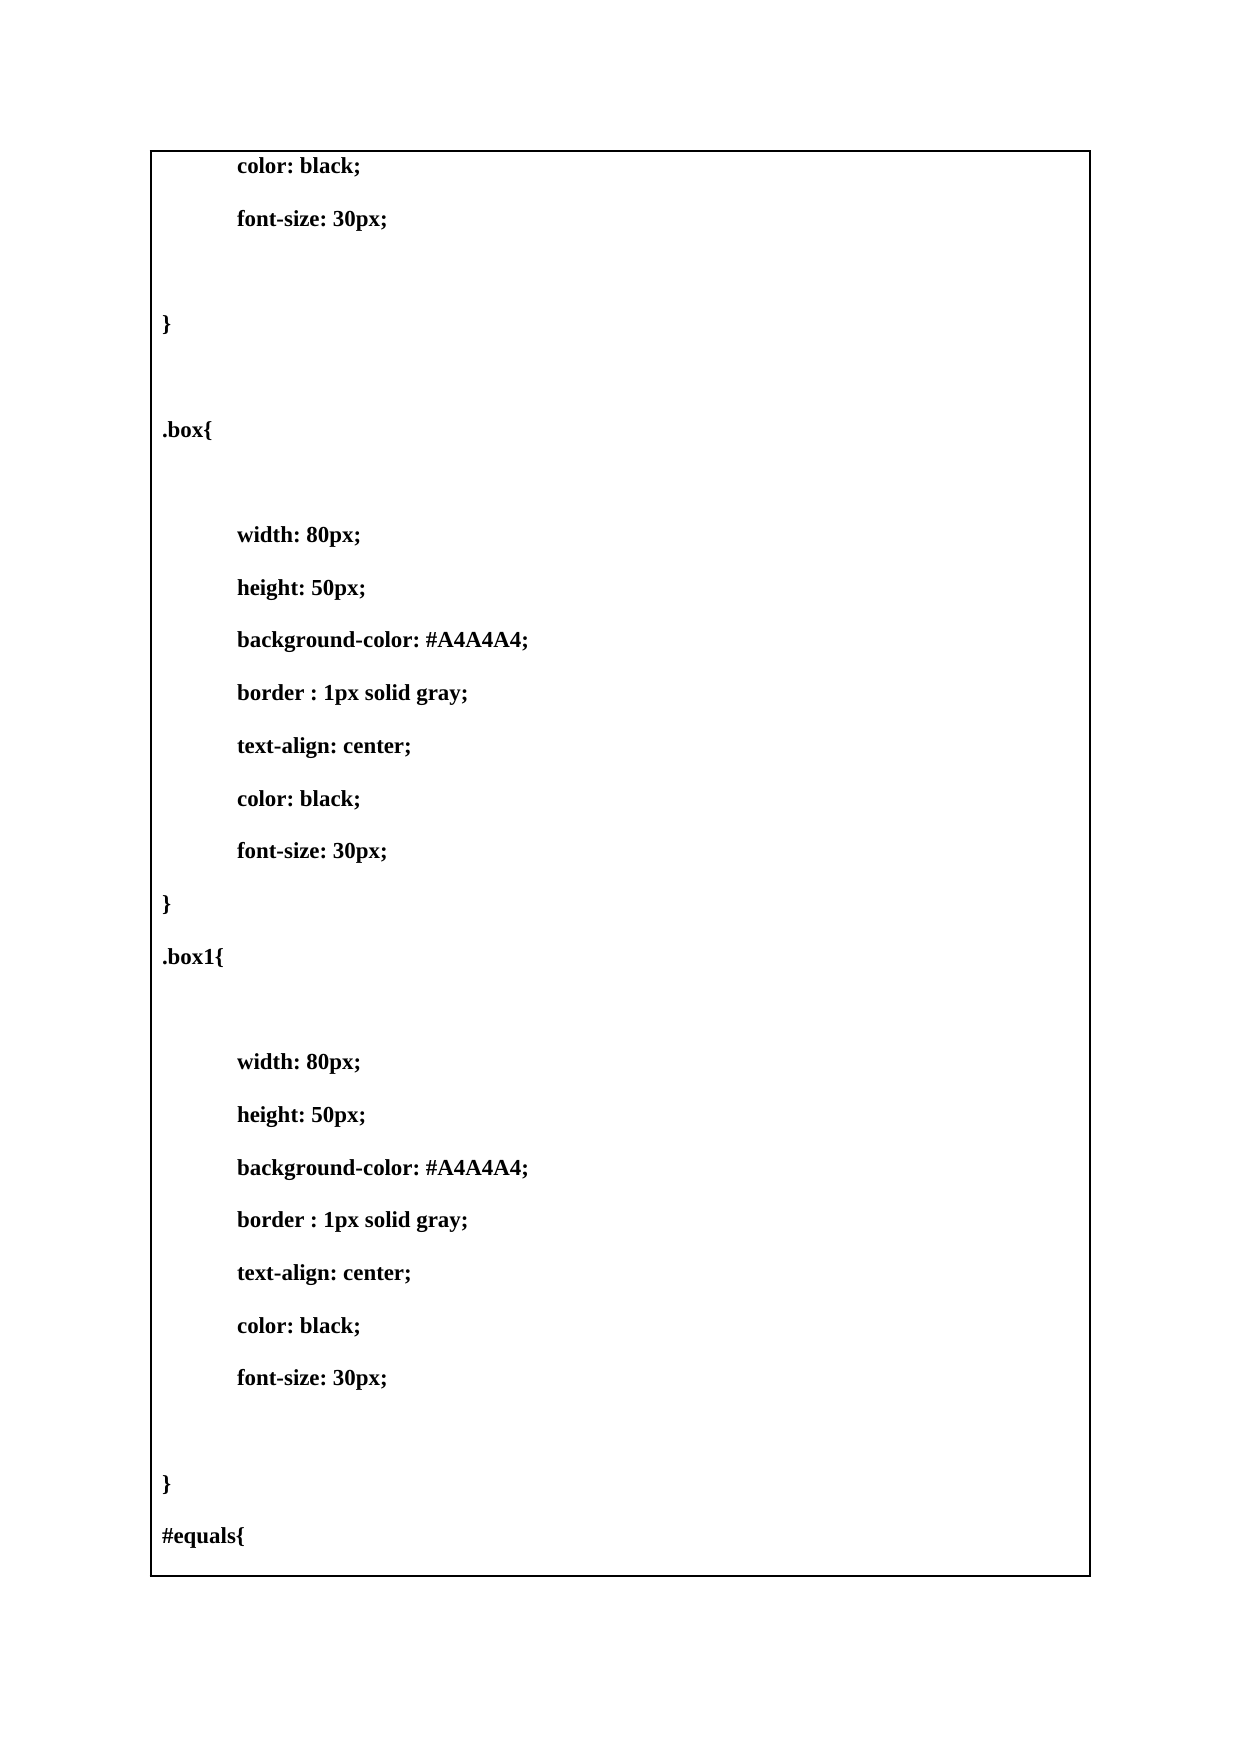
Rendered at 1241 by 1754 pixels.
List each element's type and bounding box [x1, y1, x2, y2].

table_cell [152, 152, 1089, 1575]
